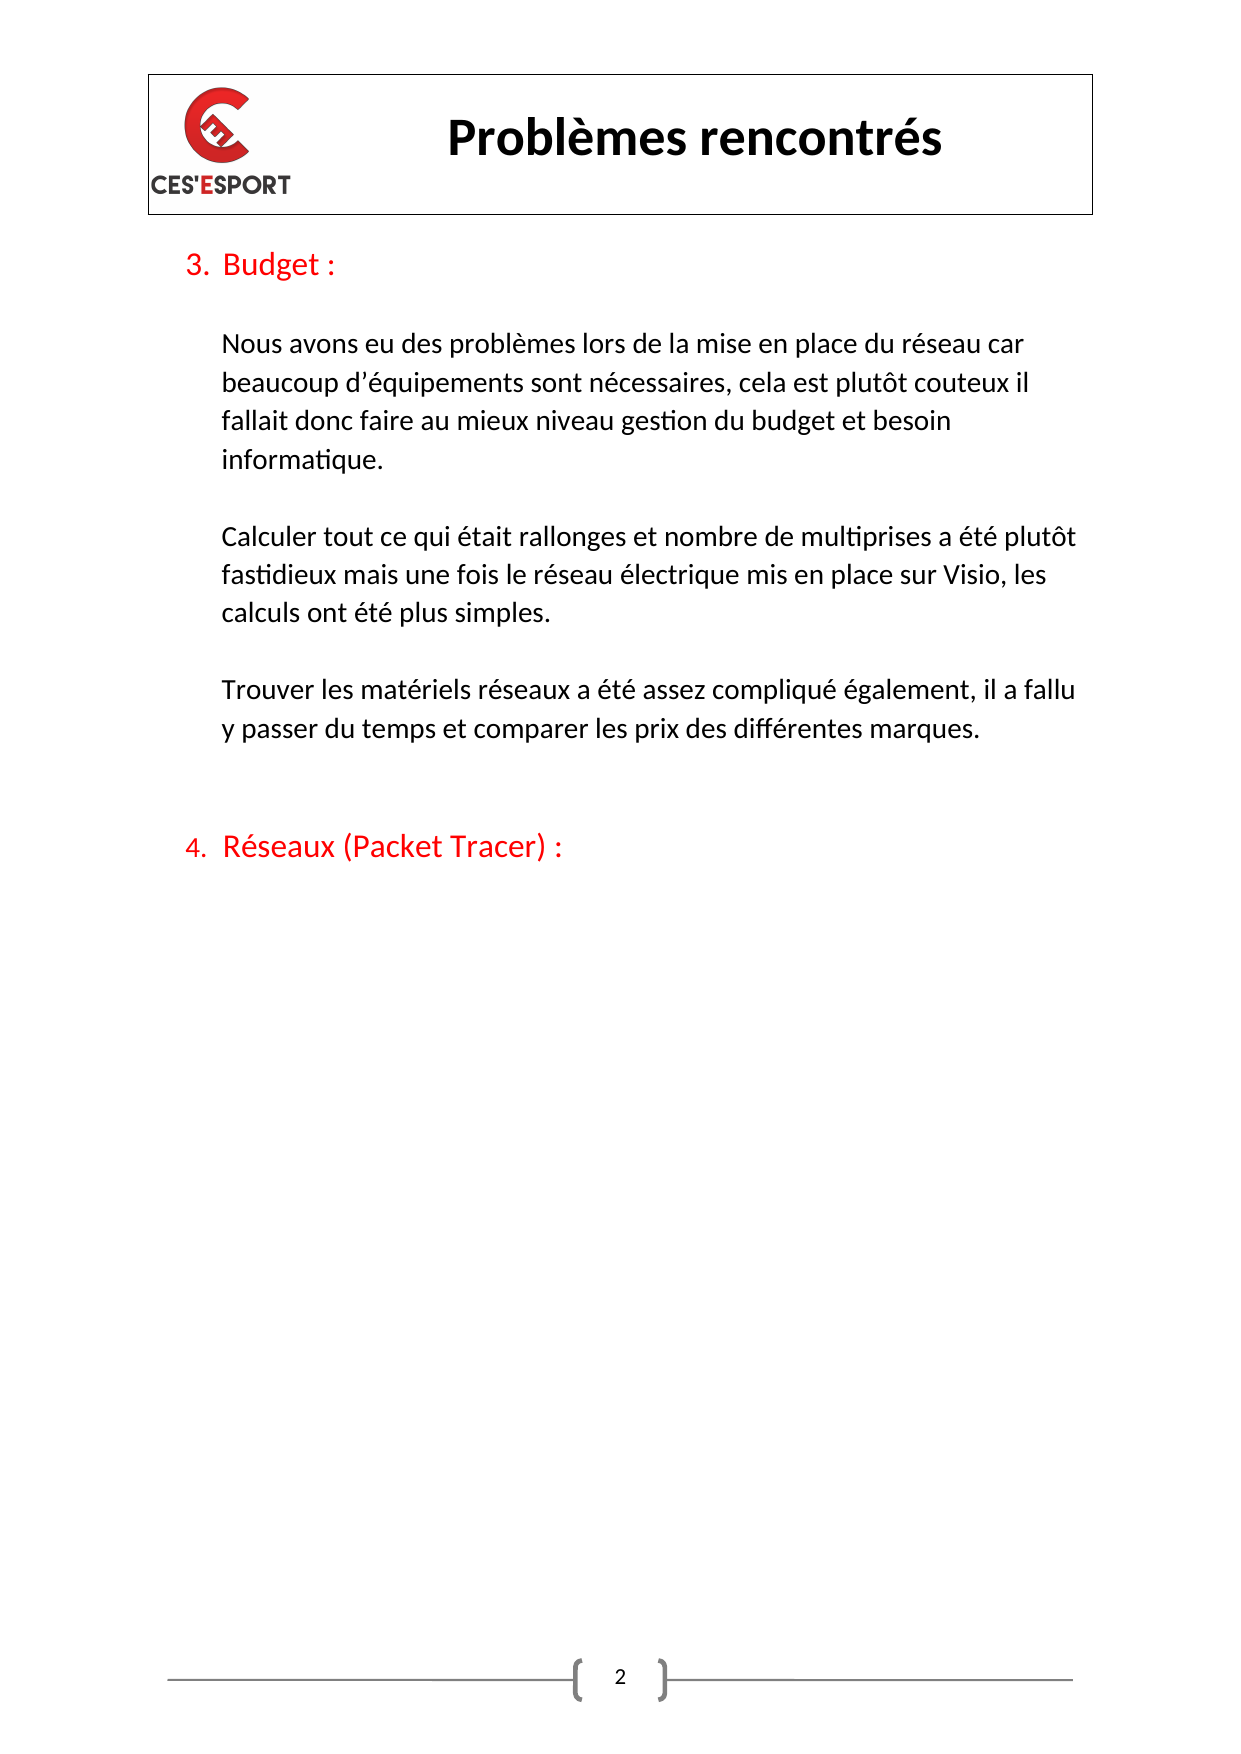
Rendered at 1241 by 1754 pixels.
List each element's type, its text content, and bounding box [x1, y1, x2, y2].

list Réseaux (Packet Tracer) : [185, 825, 1093, 866]
text Calculer tout ce qui était rallonges et nombre de multiprises a été plutôt fastidieux mais une fois le réseau électrique mis en place sur Visio, les calculs ont été plus simples. [221, 518, 1093, 630]
text Nous avons eu des problèmes lors de la mise en place du réseau car beaucoup d’équipements sont nécessaires, cela est plutôt couteux il fallait donc faire au mieux niveau gestion du budget et besoin informatique. [221, 325, 1093, 476]
picture [151, 75, 291, 214]
list Budget : [185, 243, 1093, 284]
text Trouver les matériels réseaux a été assez compliqué également, il a fallu y passer du temps et comparer les prix des différentes marques. [221, 671, 1093, 745]
